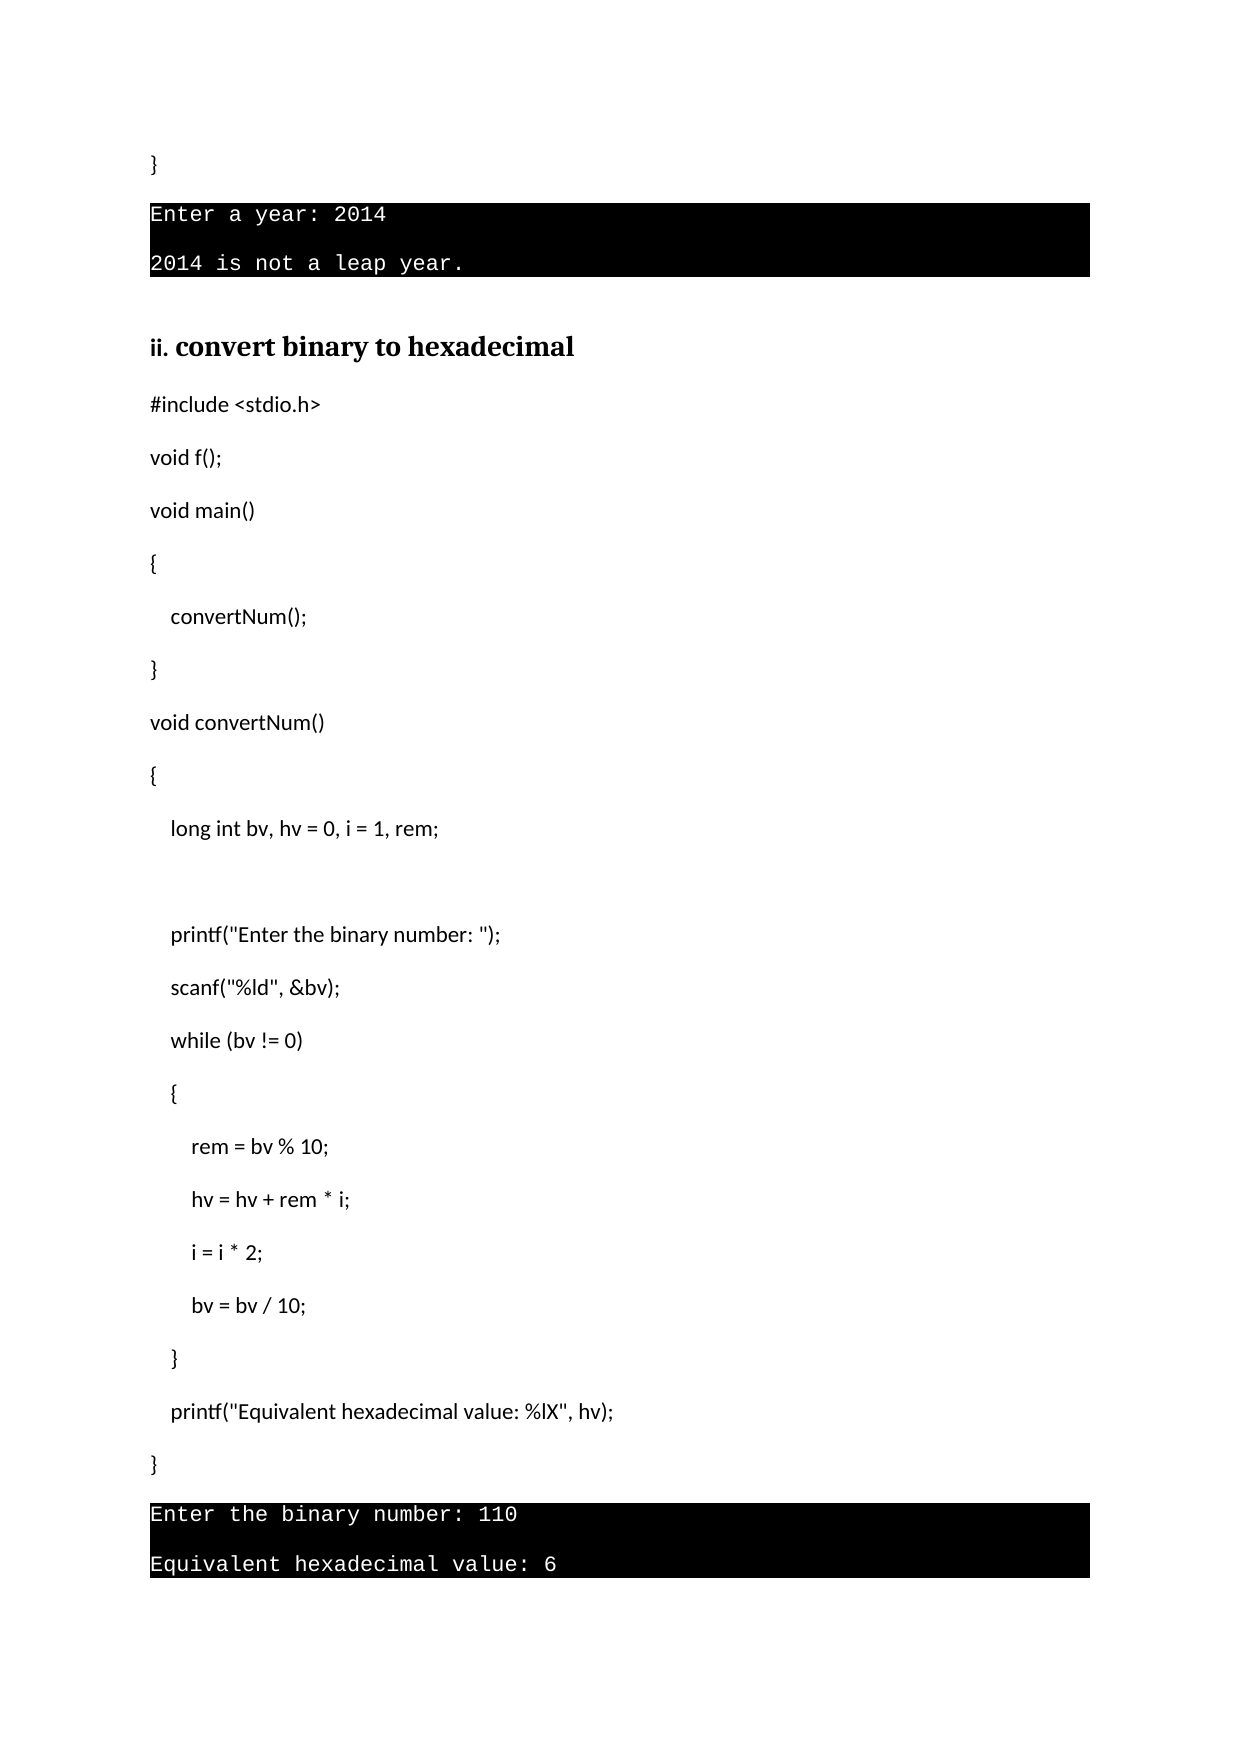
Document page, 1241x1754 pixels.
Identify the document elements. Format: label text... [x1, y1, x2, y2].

text long int bv, hv = 0, i = 1, rem; [150, 814, 1090, 842]
text { [150, 1079, 1090, 1107]
text { [150, 761, 1090, 789]
text rem = bv % 10; [150, 1132, 1090, 1160]
text void convertNum() [150, 708, 1090, 736]
text } [150, 1450, 1090, 1478]
text scanf("%ld", &bv); [150, 973, 1090, 1001]
text i = i * 2; [150, 1238, 1090, 1266]
text printf("Equivalent hexadecimal value: %lX", hv); [150, 1397, 1090, 1425]
text bv = bv / 10; [150, 1291, 1090, 1319]
text convertNum(); [150, 602, 1090, 630]
text { [150, 549, 1090, 577]
text 2014 is not a leap year. [150, 253, 1090, 277]
text Equivalent hexadecimal value: 6 [150, 1553, 1090, 1578]
text void main() [150, 496, 1090, 524]
text Enter a year: 2014 [150, 203, 1090, 253]
text while (bv != 0) [150, 1026, 1090, 1054]
text } [150, 150, 1090, 178]
text } [150, 655, 1090, 683]
text #include <stdio.h> [150, 390, 1090, 418]
text void f(); [150, 443, 1090, 471]
text ii. convert binary to hexadecimal [150, 330, 1090, 364]
text printf("Enter the binary number: "); [150, 920, 1090, 948]
text hv = hv + rem * i; [150, 1185, 1090, 1213]
text Enter the binary number: 110 [150, 1503, 1090, 1553]
text } [150, 1344, 1090, 1372]
